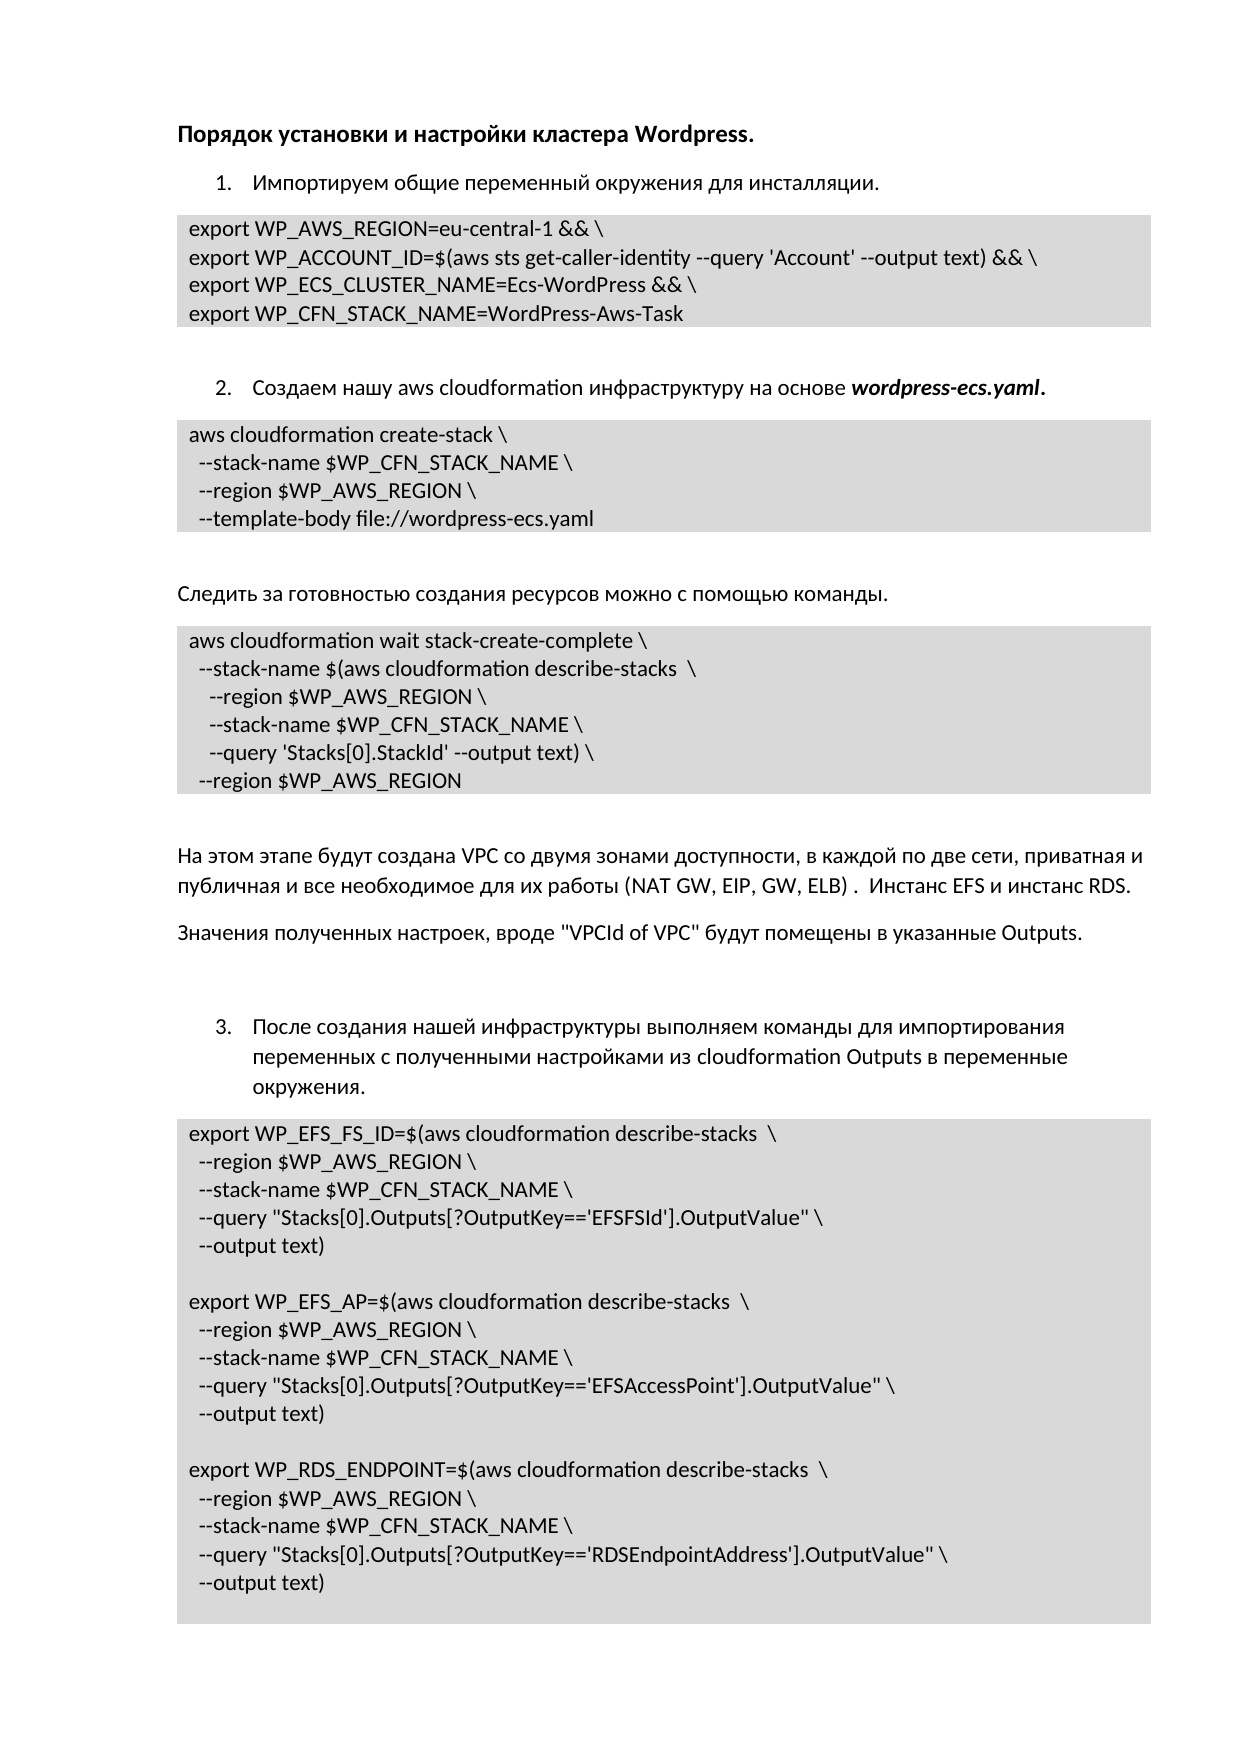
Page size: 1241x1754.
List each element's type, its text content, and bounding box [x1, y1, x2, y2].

list Создаем нашу aws cloudformation инфраструктуру на основе wordpress-ecs.yaml. [215, 373, 1152, 402]
table_header aws cloudformation wait stack-create-complete \ --stack-name $(aws cloudformation describe-stacks \ --region $WP_AWS_REGION \ --stack-name $WP_CFN_STACK_NAME \ --query 'Stacks[0].StackId' --output text) \ --region $WP_AWS_REGION [177, 626, 1151, 794]
table_header aws cloudformation create-stack \ --stack-name $WP_CFN_STACK_NAME \ --region $WP_AWS_REGION \ --template-body file://wordpress-ecs.yaml [177, 420, 1151, 532]
text Порядок установки и настройки кластера Wordpress. [177, 118, 1152, 149]
table_header export WP_AWS_REGION=eu-central-1 && \ export WP_ACCOUNT_ID=$(aws sts get-caller-identity --query 'Account' --output text) && \ export WP_ECS_CLUSTER_NAME=Ecs-WordPress && \ export WP_CFN_STACK_NAME=WordPress-Aws-Task [177, 215, 1151, 327]
list После создания нашей инфраструктуры выполняем команды для импортирования переменных с полученными настройками из cloudformation Outputs в переменные окружения. [215, 1012, 1152, 1101]
list Импортируем общие переменный окружения для инсталляции. [215, 168, 1152, 196]
text На этом этапе будут создана VPC со двумя зонами доступности, в каждой по две сети, приватная и публичная и все необходимое для их работы (NAT GW, EIP, GW, ELB) . Инстанс EFS и инстанс RDS. [177, 841, 1152, 899]
text Следить за готовностью создания ресурсов можно с помощью команды. [177, 579, 1152, 607]
text Значения полученных настроек, вроде "VPCId of VPC" будут помещены в указанные Outputs. [177, 918, 1152, 946]
